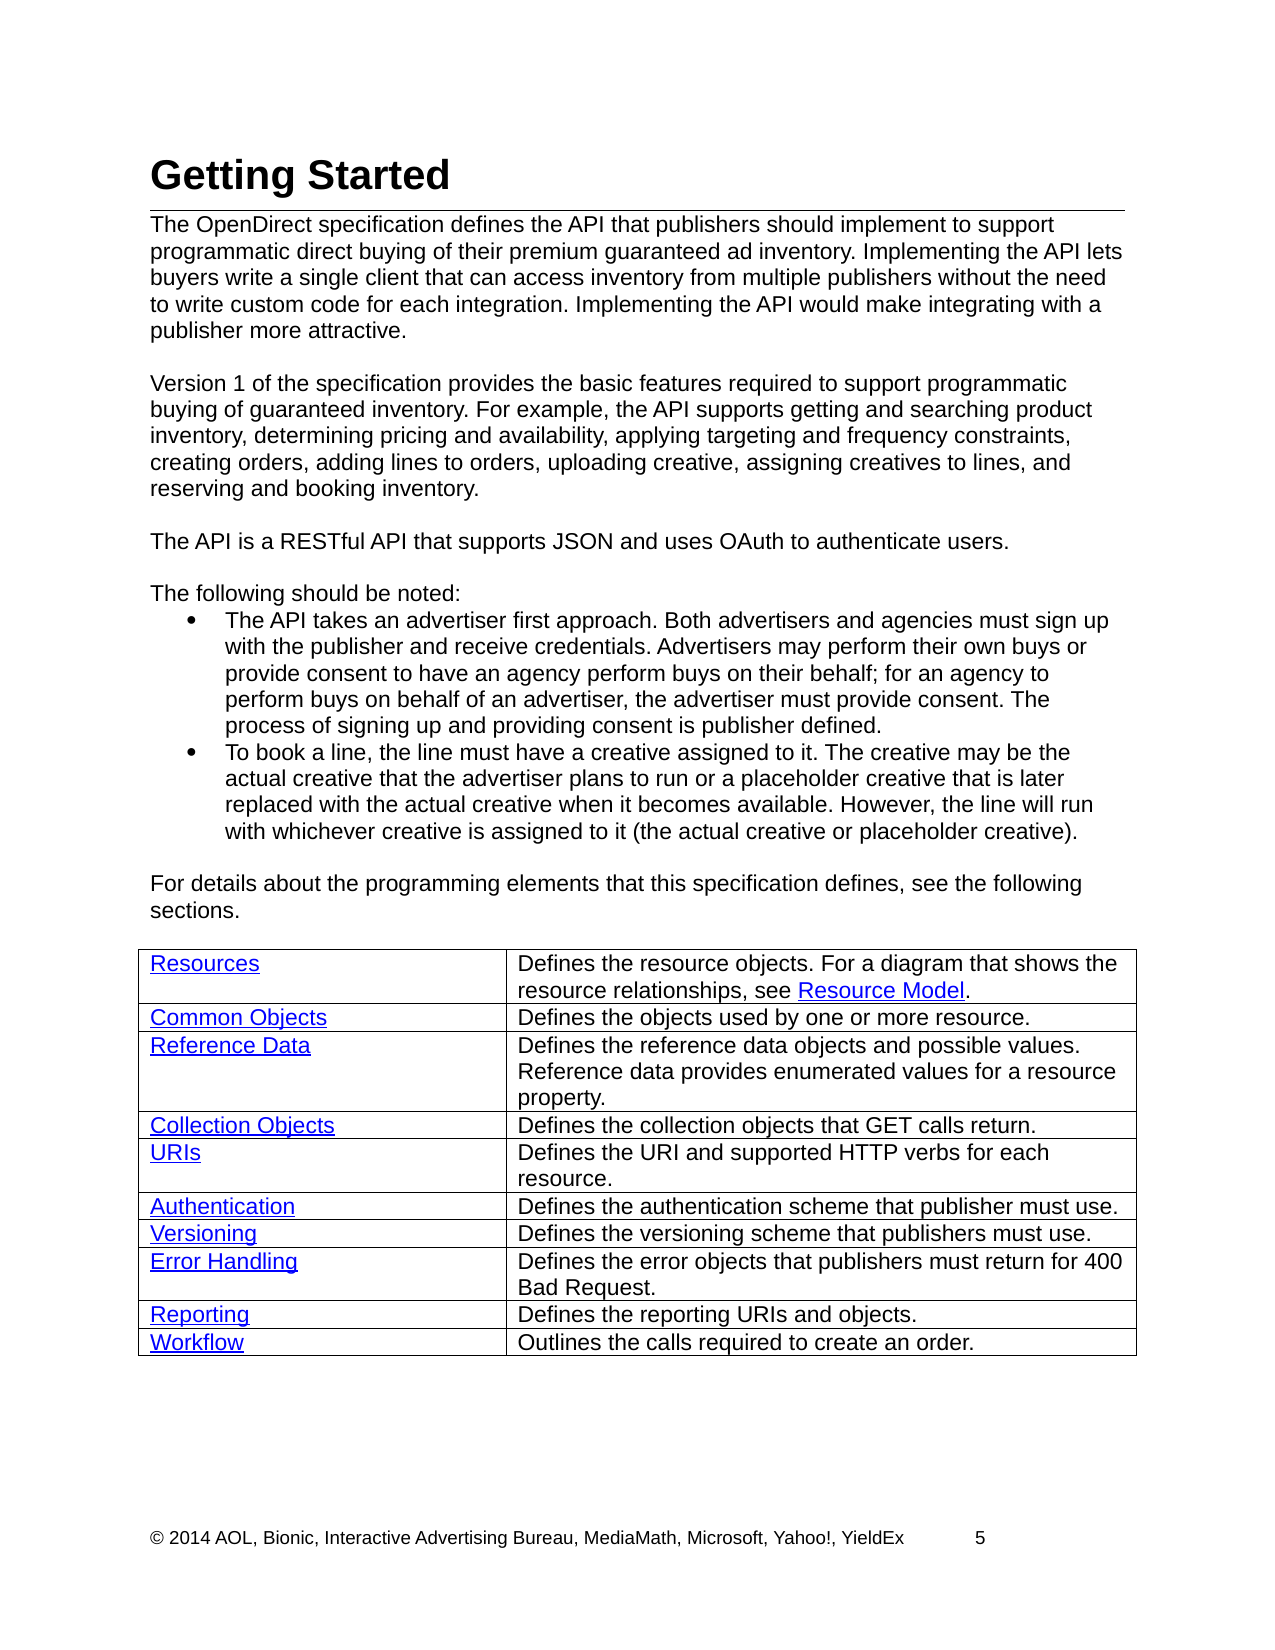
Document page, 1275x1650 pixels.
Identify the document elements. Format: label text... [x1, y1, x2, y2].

table_cell Reporting [139, 1301, 506, 1328]
table_header Defines the resource objects. For a diagram that shows the resource relationships, see Resource Model. [507, 950, 1136, 1003]
text The OpenDirect specification defines the API that publishers should implement to support programmatic direct buying of their premium guaranteed ad inventory. Implementing the API lets buyers write a single client that can access inventory from multiple publishers without the need to write custom code for each integration. Implementing the API would make integrating with a publisher more attractive. [150, 211, 1125, 343]
text Version 1 of the specification provides the basic features required to support programmatic buying of guaranteed inventory. For example, the API supports getting and searching product inventory, determining pricing and availability, applying targeting and frequency constraints, creating orders, adding lines to orders, uploading creative, assigning creatives to lines, and reserving and booking inventory. [150, 369, 1125, 501]
table_cell Reference Data [139, 1032, 506, 1111]
table_cell Defines the error objects that publishers must return for 400 Bad Request. [507, 1248, 1136, 1300]
table_cell Collection Objects [139, 1112, 506, 1138]
table_cell Defines the authentication scheme that publisher must use. [507, 1193, 1136, 1219]
list The API takes an advertiser first approach. Both advertisers and agencies must sign up with the publisher and receive credentials. Advertisers may perform their own buys or provide consent to have an agency perform buys on their behalf; for an agency to perform buys on behalf of an advertiser, the advertiser must provide consent. The process of signing up and providing consent is publisher defined. [187, 607, 1125, 738]
table_header Resources [139, 950, 506, 1003]
table_cell Defines the versioning scheme that publishers must use. [507, 1220, 1136, 1247]
table_cell Authentication [139, 1193, 506, 1219]
table_cell Versioning [139, 1220, 506, 1247]
table_cell Defines the collection objects that GET calls return. [507, 1112, 1136, 1138]
table_cell Defines the reporting URIs and objects. [507, 1301, 1136, 1328]
text The API is a RESTful API that supports JSON and uses OAuth to authenticate users. [150, 528, 1125, 554]
subtitle Getting Started [150, 150, 1125, 210]
table_cell Defines the URI and supported HTTP verbs for each resource. [507, 1139, 1136, 1192]
text The following should be noted: [150, 580, 1125, 607]
table_cell URIs [139, 1139, 506, 1192]
table_cell Error Handling [139, 1248, 506, 1300]
table_cell Common Objects [139, 1004, 506, 1031]
table_cell Outlines the calls required to create an order. [507, 1329, 1136, 1355]
table_cell Defines the objects used by one or more resource. [507, 1004, 1136, 1031]
table_cell Defines the reference data objects and possible values. Reference data provides enumerated values for a resource property. [507, 1032, 1136, 1111]
list To book a line, the line must have a creative assigned to it. The creative may be the actual creative that the advertiser plans to run or a placeholder creative that is later replaced with the actual creative when it becomes available. However, the line will run with whichever creative is assigned to it (the actual creative or placeholder creative). [187, 738, 1125, 844]
text For details about the programming elements that this specification defines, see the following sections. [150, 870, 1125, 923]
table_cell Workflow [139, 1329, 506, 1355]
